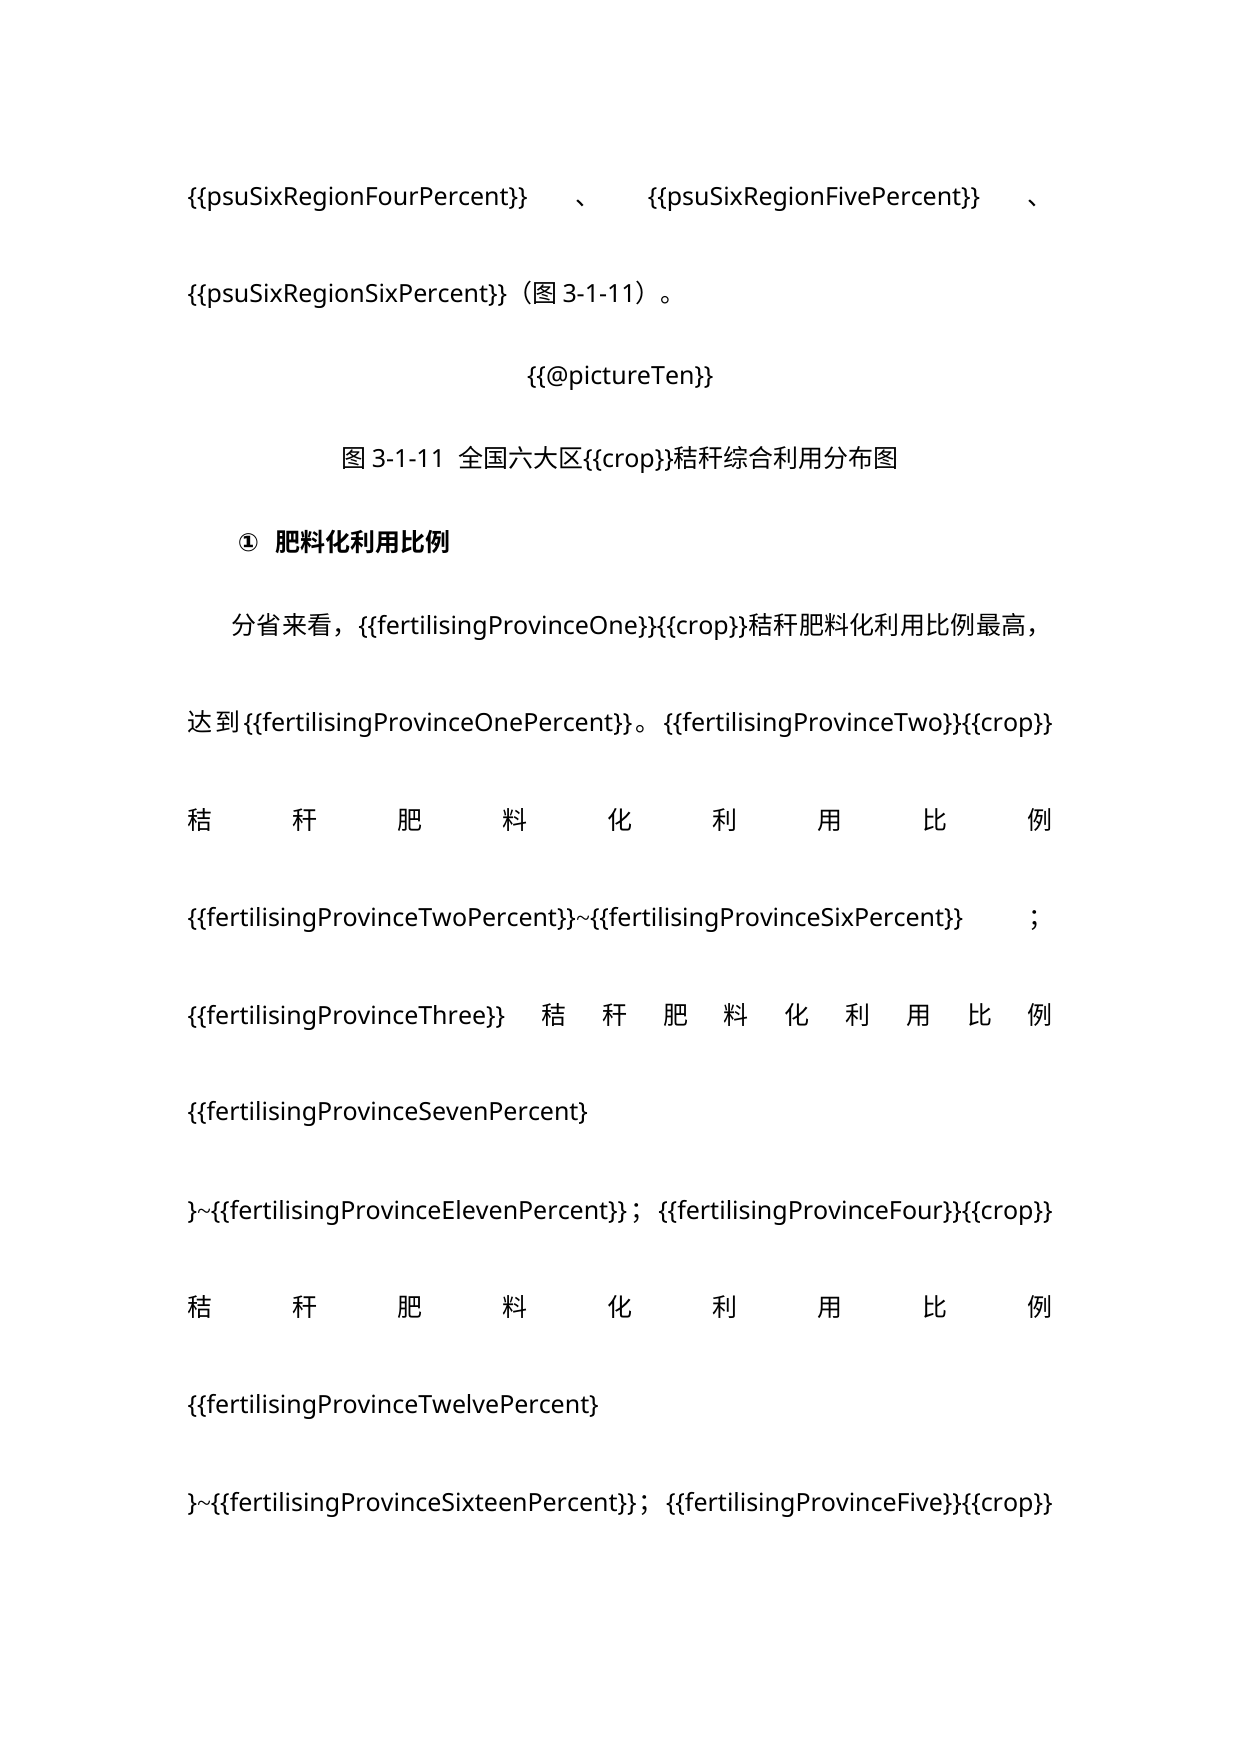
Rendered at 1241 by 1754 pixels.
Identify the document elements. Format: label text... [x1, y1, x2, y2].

list 肥料化利用比例 [238, 508, 1053, 573]
text 图3-1-11 全国六大区{{crop}}秸秆综合利用分布图 [187, 424, 1053, 489]
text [187, 162, 1053, 324]
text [187, 591, 1053, 1533]
text {{@pictureTen}} [187, 343, 1053, 408]
